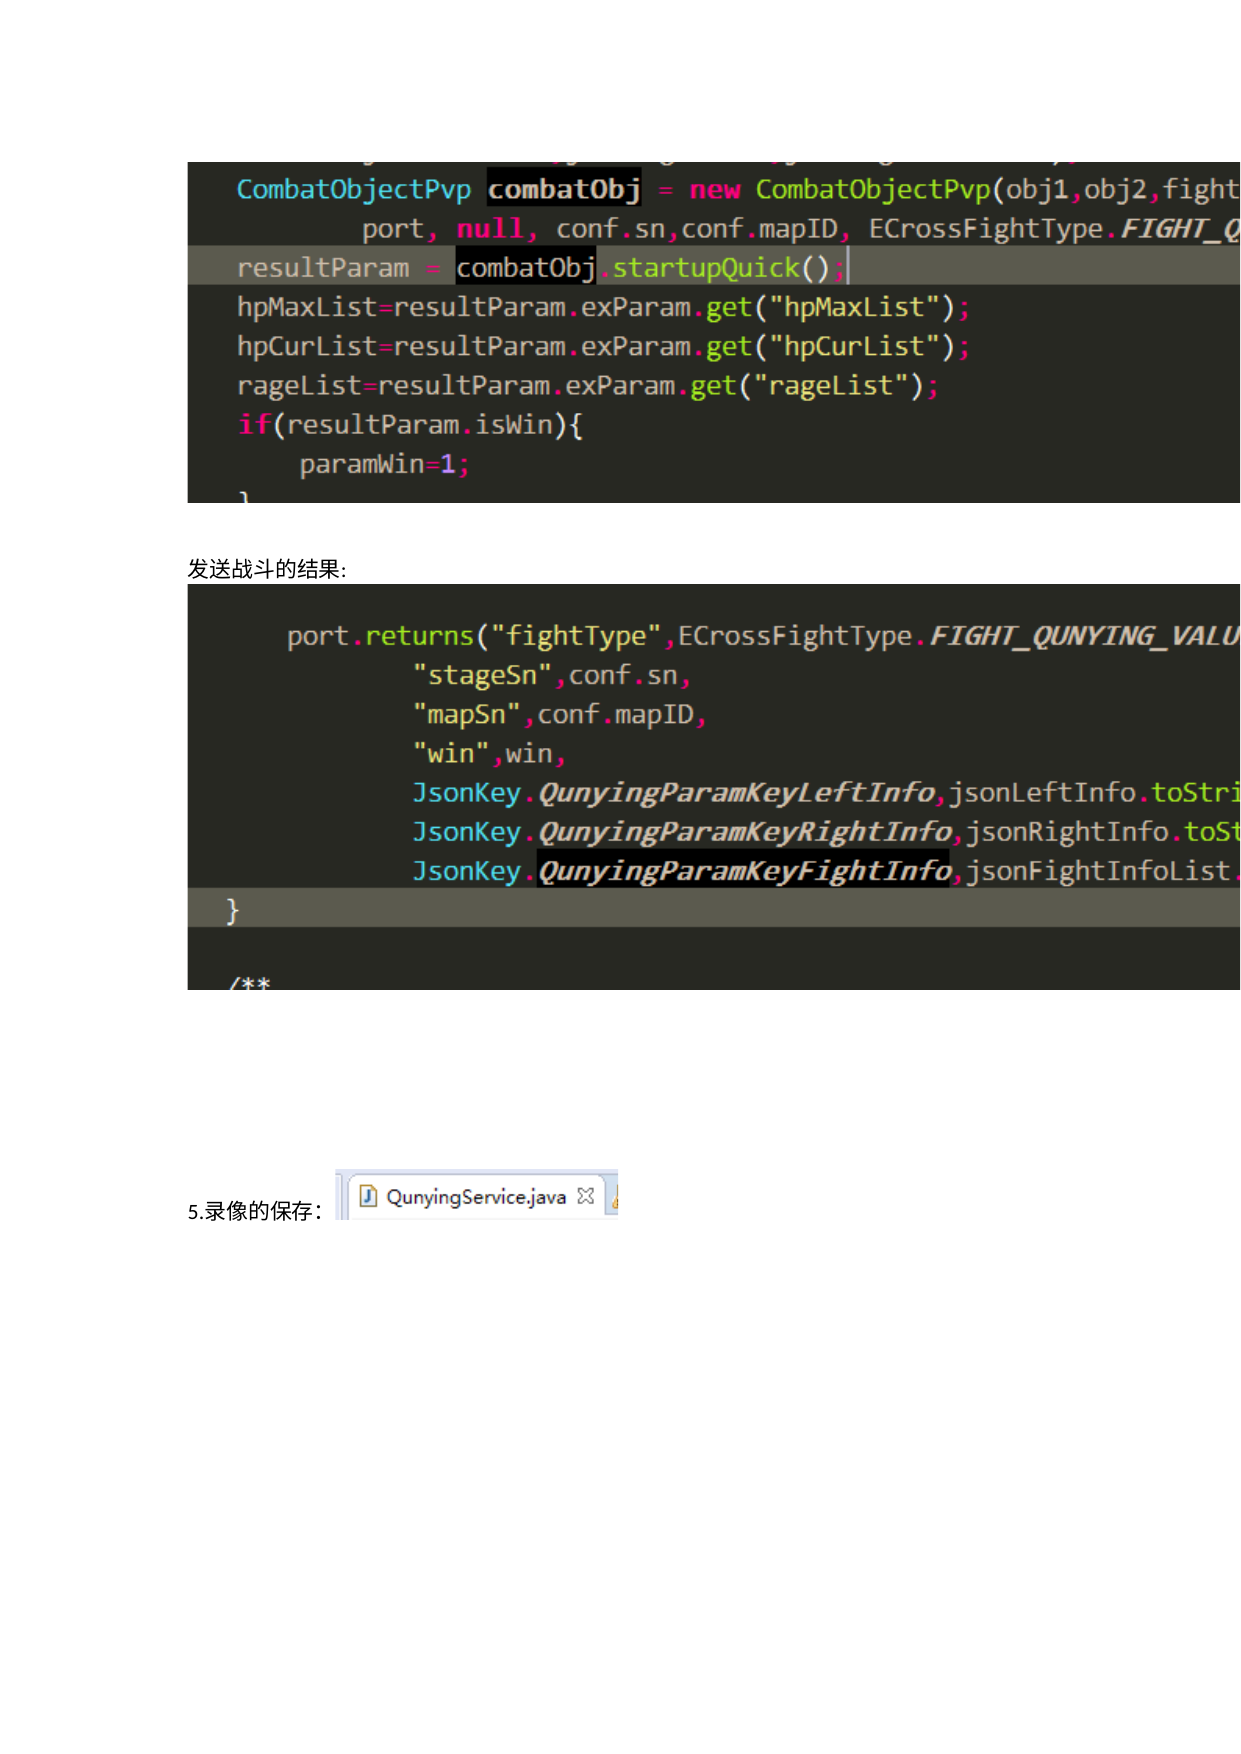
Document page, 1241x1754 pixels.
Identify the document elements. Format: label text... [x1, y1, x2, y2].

picture [335, 1169, 619, 1220]
picture [187, 584, 1241, 990]
picture [187, 162, 1241, 503]
text 发送战斗的结果: [187, 552, 1053, 584]
